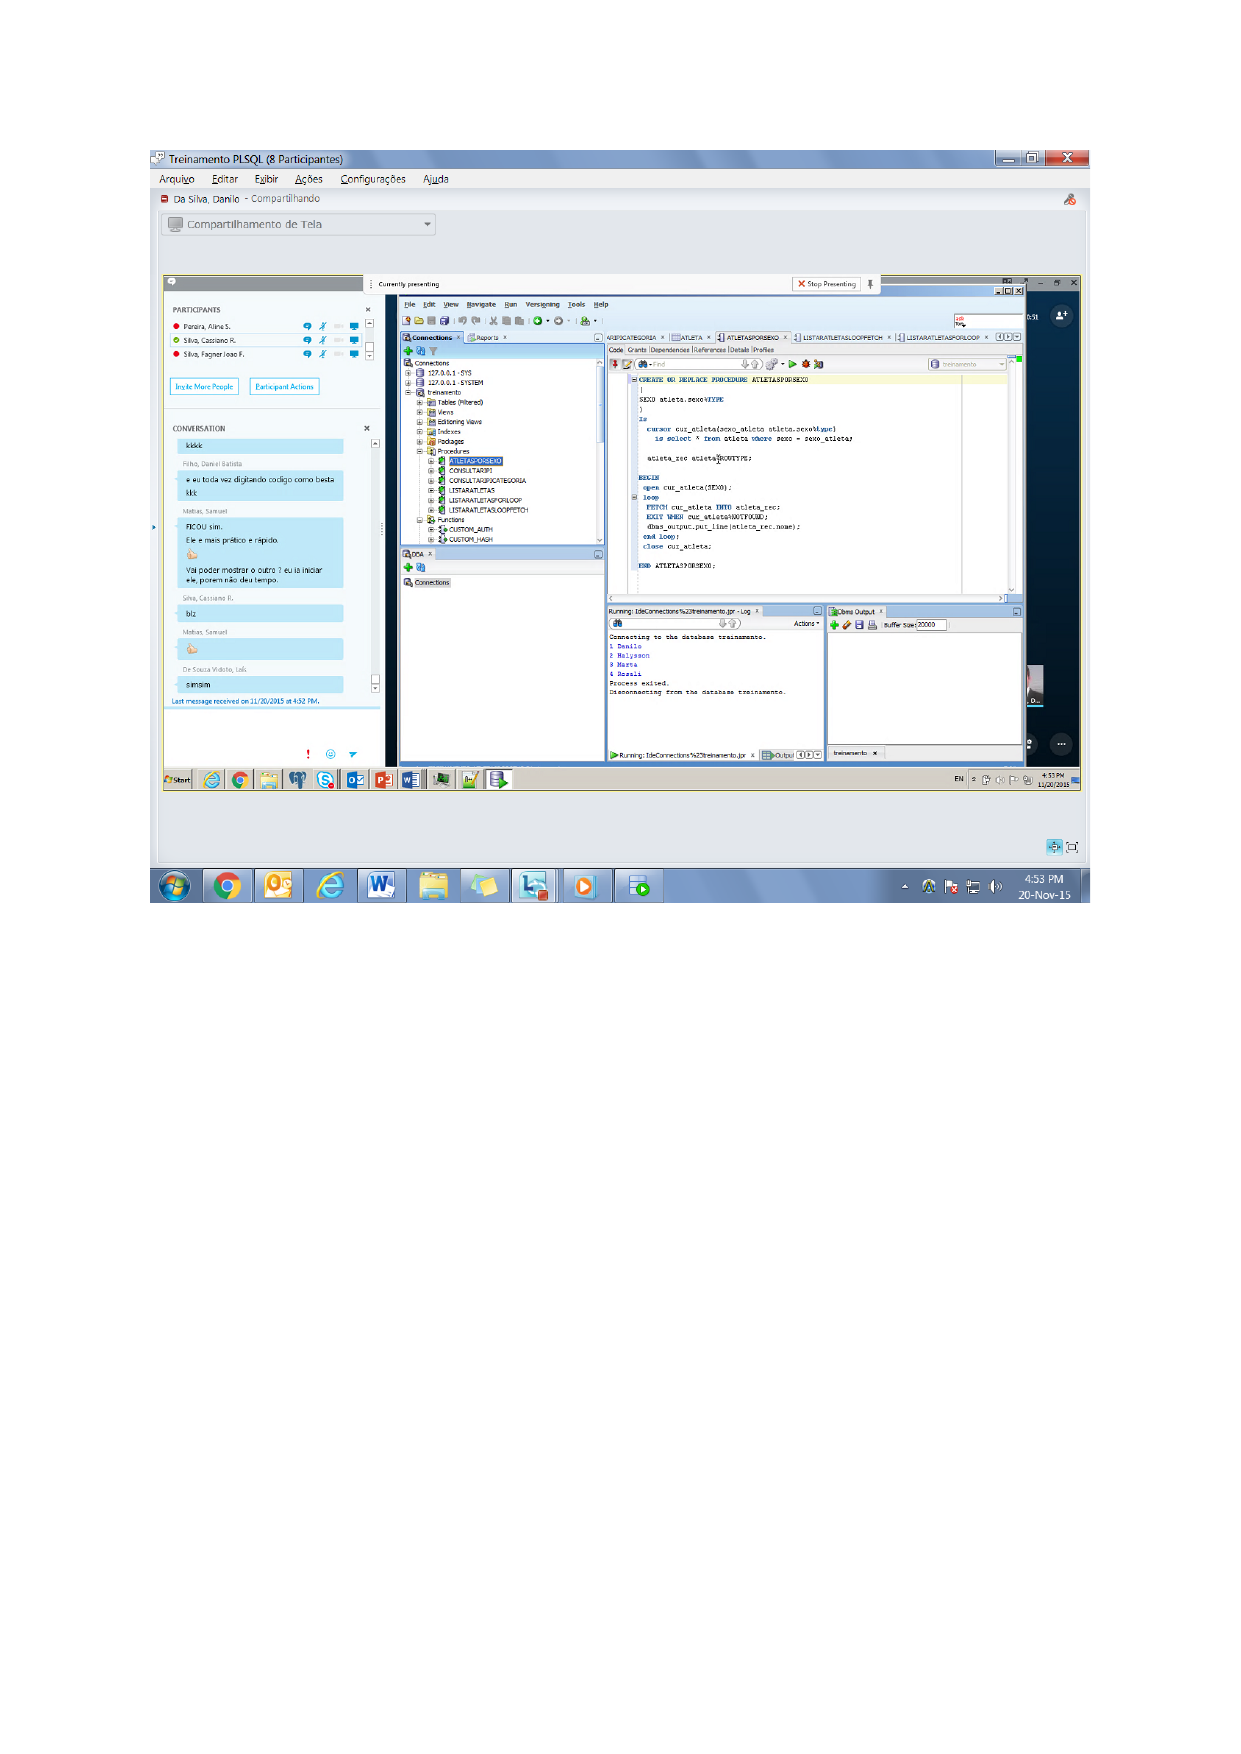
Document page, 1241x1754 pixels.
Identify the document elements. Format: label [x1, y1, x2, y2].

picture [150, 150, 1091, 903]
